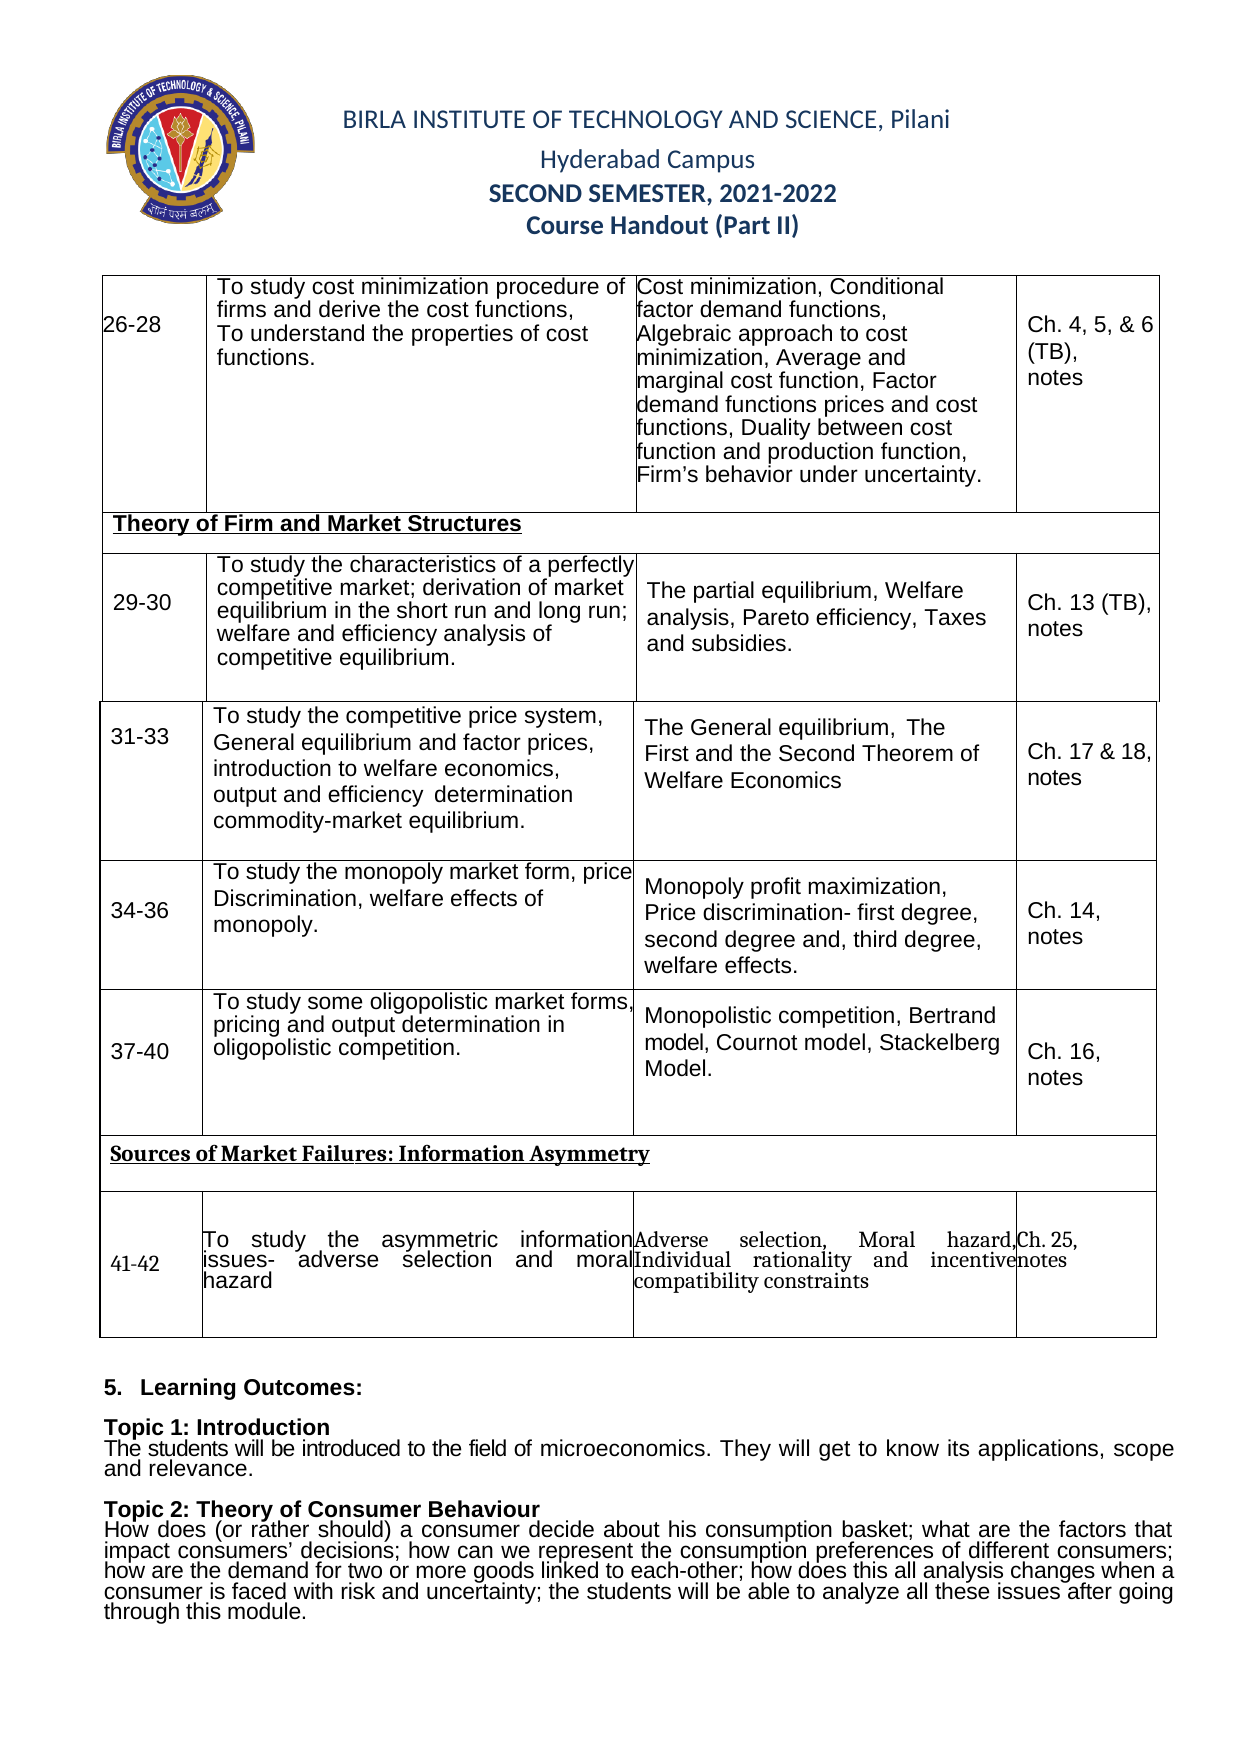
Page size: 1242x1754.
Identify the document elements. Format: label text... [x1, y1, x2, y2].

table_cell 34-36 [101, 861, 202, 989]
table_cell Theory of Firm and Market Structures [103, 513, 1159, 552]
table_cell To study the asymmetric information issues- adverse selection and moral hazard [203, 1192, 633, 1337]
text Topic 1: Introduction [103, 1419, 1175, 1440]
table_cell Ch. 14, notes [1017, 861, 1156, 989]
table_cell Ch. 17 & 18, notes [1017, 702, 1156, 860]
table_cell Ch. 16, notes [1017, 990, 1156, 1135]
table_cell Cost minimization, Conditional factor demand functions, Algebraic approach to cost minimization, Average and marginal cost function, Factor demand functions prices and cost functions, Duality between cost function and production function, Firm’s behavior under uncertainty. [637, 276, 1016, 512]
table_cell Adverse selection, Moral hazard, Individual rationality and incentive compatibility constraints [634, 1192, 1016, 1337]
table_cell 31-33 [101, 702, 202, 860]
table_cell 29-30 [103, 554, 206, 701]
table_cell Ch. 25, notes [1017, 1192, 1156, 1337]
table_cell 26-28 [103, 276, 206, 512]
table_cell Ch. 13 (TB), notes [1017, 554, 1159, 701]
table_cell To study some oligopolistic market forms, pricing and output determination in oligopolistic competition. [203, 990, 633, 1135]
text Topic 2: Theory of Consumer Behaviour [103, 1501, 1175, 1522]
text The students will be introduced to the field of microeconomics. They will get to know its applications, scope and relevance. [103, 1440, 1175, 1481]
table_cell Sources of Market Failures: Information Asymmetry [101, 1136, 1156, 1191]
table_cell The General equilibrium, The First and the Second Theorem of Welfare Economics [634, 702, 1016, 860]
table_cell To study the characteristics of a perfectly competitive market; derivation of market equilibrium in the short run and long run; welfare and efficiency analysis of competitive equilibrium. [207, 554, 636, 701]
table_cell To study the competitive price system, General equilibrium and factor prices, introduction to welfare economics, output and efficiency determination commodity-market equilibrium. [203, 702, 633, 860]
text How does (or rather should) a consumer decide about his consumption basket; what are the factors that impact consumers’ decisions; how can we represent the consumption preferences of different consumers; how are the demand for two or more goods linked to each-other; how does this all analysis changes when a consumer is faced with risk and uncertainty; the students will be able to analyze all these issues after going through this module. [103, 1522, 1175, 1624]
table_cell The partial equilibrium, Welfare analysis, Pareto efficiency, Taxes and subsidies. [637, 554, 1016, 701]
table_cell To study the monopoly market form, price Discrimination, welfare effects of monopoly. [203, 861, 633, 989]
table_cell Monopolistic competition, Bertrand model, Cournot model, Stackelberg Model. [634, 990, 1016, 1135]
picture [106, 75, 255, 224]
table_cell 37-40 [101, 990, 202, 1135]
table_cell Monopoly profit maximization, Price discrimination- first degree, second degree and, third degree, welfare effects. [634, 861, 1016, 989]
text 5. Learning Outcomes: [103, 1379, 1175, 1399]
table_cell To study cost minimization procedure of firms and derive the cost functions, To understand the properties of cost functions. [207, 276, 636, 512]
table_cell Ch. 4, 5, & 6 (TB), notes [1017, 276, 1159, 512]
table_cell 41-42 [101, 1192, 202, 1337]
